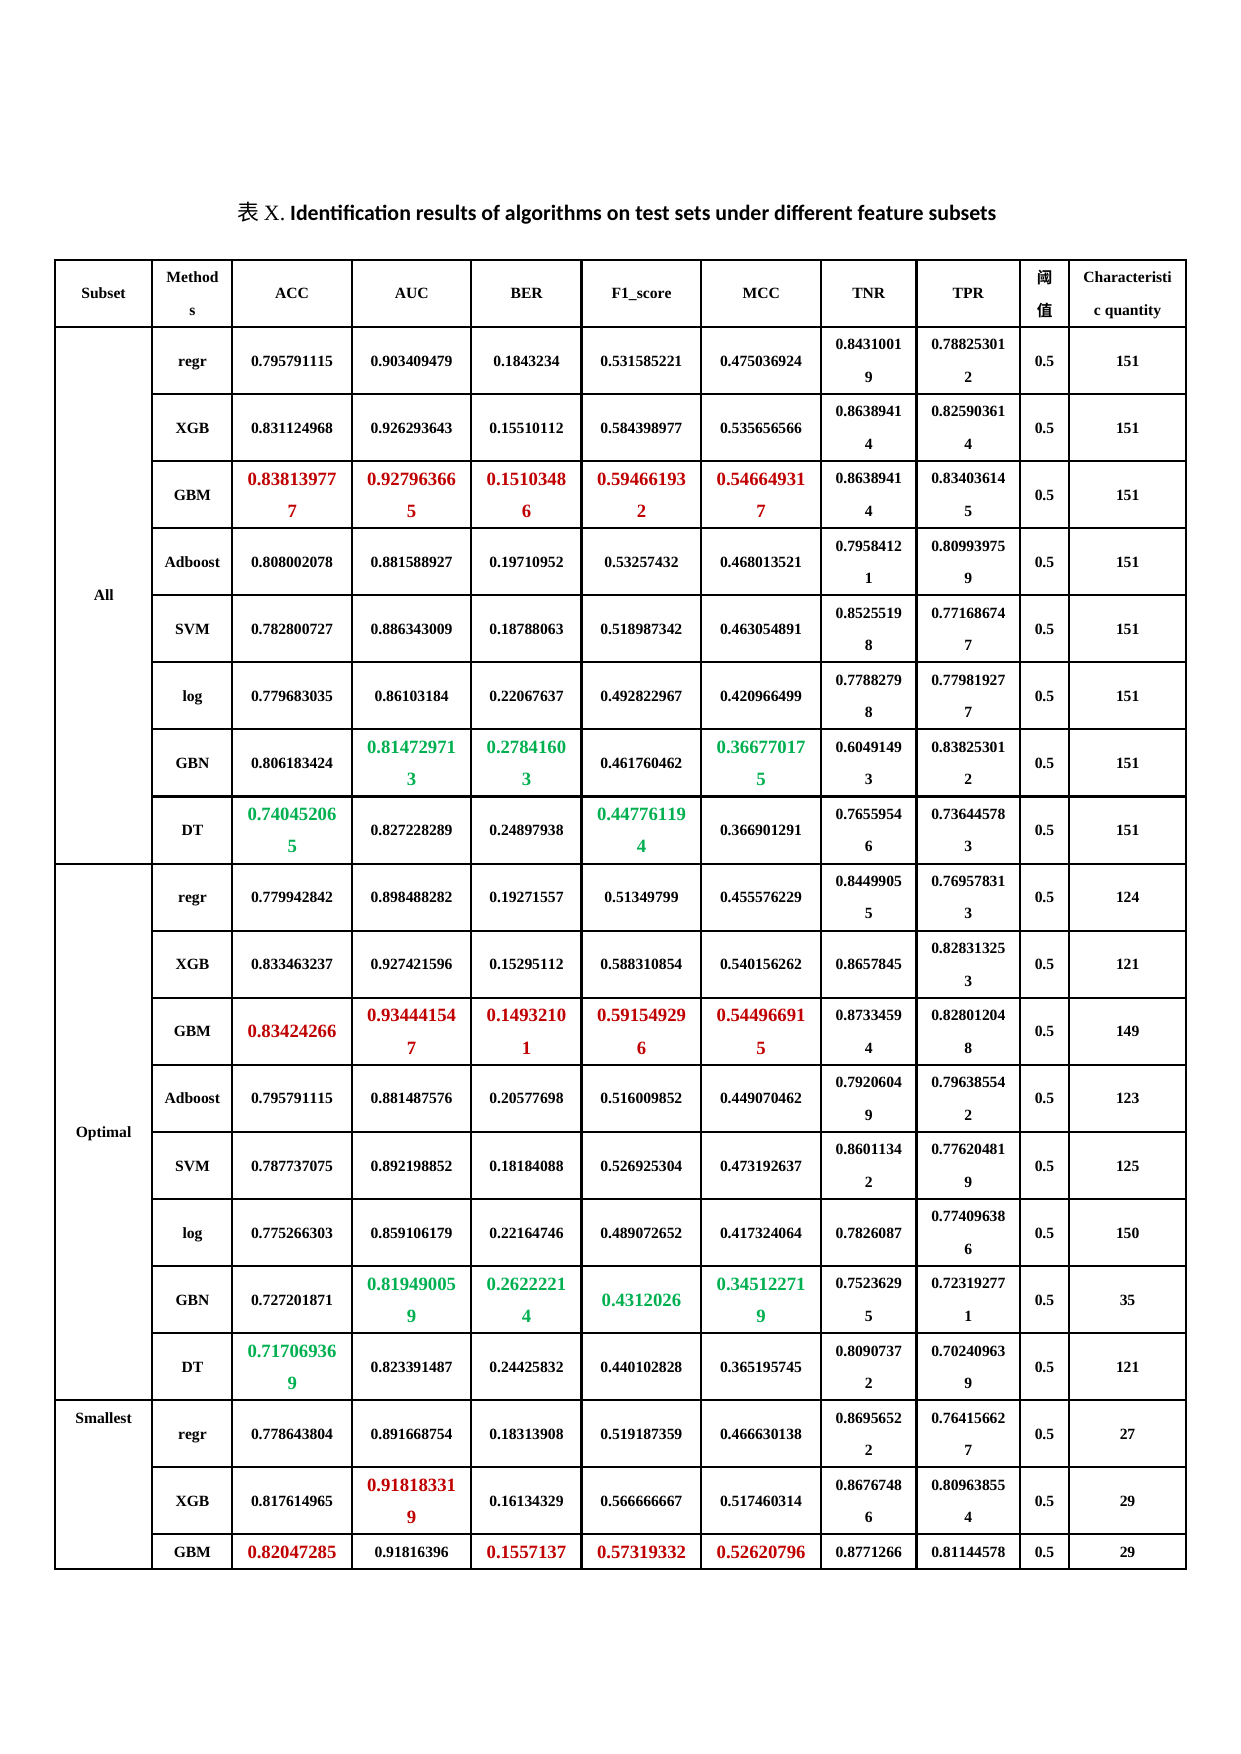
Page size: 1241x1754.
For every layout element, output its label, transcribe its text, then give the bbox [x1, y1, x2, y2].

table_cell 0.475036924 [702, 328, 820, 393]
table_cell 0.903409479 [353, 328, 470, 393]
table_cell 0.927421596 [353, 932, 470, 997]
table_cell 0.19271557 [472, 865, 580, 929]
table_cell 0.838253012 [918, 730, 1019, 795]
table_cell 0.817614965 [233, 1468, 351, 1533]
table_header TPR [918, 261, 1019, 326]
table_cell All [56, 328, 151, 862]
table_cell 121 [1070, 1334, 1185, 1399]
table_cell 0.828313253 [918, 932, 1019, 997]
table_cell 0.823391487 [353, 1334, 470, 1399]
table_cell 0.809939759 [918, 529, 1019, 594]
table_cell 0.5 [1021, 1334, 1068, 1399]
table_cell 0.5 [1021, 1066, 1068, 1131]
table_cell 0.15103486 [472, 462, 580, 527]
table_cell 0.87712665 [822, 1535, 915, 1568]
table_cell regr [153, 328, 231, 393]
table_cell 0.546649317 [702, 462, 820, 527]
table_cell 0.881588927 [353, 529, 470, 594]
table_header AUC [353, 261, 470, 326]
table_cell 0.828012048 [918, 999, 1019, 1064]
table_cell 0.365195745 [702, 1334, 820, 1399]
table_cell 0.535656566 [702, 395, 820, 460]
table_cell 150 [1070, 1200, 1185, 1265]
table_cell 0.86767486 [822, 1468, 915, 1533]
table_cell 0.825903614 [918, 395, 1019, 460]
table_cell 151 [1070, 730, 1185, 795]
table_cell 151 [1070, 663, 1185, 728]
table_cell 0.771686747 [918, 596, 1019, 661]
table_cell 0.75236295 [822, 1267, 915, 1332]
table_cell 0.79206049 [822, 1066, 915, 1131]
table_cell 0.18313908 [472, 1401, 580, 1466]
table_cell 0.591549296 [583, 999, 700, 1064]
table_cell 0.811445783 [918, 1535, 1019, 1568]
table_cell 0.79584121 [822, 529, 915, 594]
table_cell 0.5 [1021, 663, 1068, 728]
table_cell 0.788253012 [918, 328, 1019, 393]
table_cell 0.85255198 [822, 596, 915, 661]
table_cell 0.22164746 [472, 1200, 580, 1265]
table_cell regr [153, 865, 231, 929]
table_cell 0.366770175 [702, 730, 820, 795]
table_cell 151 [1070, 596, 1185, 661]
table_cell 0.87334594 [822, 999, 915, 1064]
table_cell 0.22067637 [472, 663, 580, 728]
table_cell 0.926293643 [353, 395, 470, 460]
table_cell 0.5 [1021, 328, 1068, 393]
table_cell 0.526925304 [583, 1133, 700, 1198]
table_header Characteristic quantity [1070, 261, 1185, 326]
table_cell 27 [1070, 1401, 1185, 1466]
table_cell 0.5 [1021, 395, 1068, 460]
table_cell 0.19710952 [472, 529, 580, 594]
table_cell GBM [153, 999, 231, 1064]
table_cell 0.15571378 [472, 1535, 580, 1568]
text 表X. Identification results of algorithms on test sets under different feature subsets [187, 194, 1053, 227]
table_cell 0.518987342 [583, 596, 700, 661]
table_cell 0.83424266 [233, 999, 351, 1064]
table_cell 0.5 [1021, 798, 1068, 862]
table_cell 0.5 [1021, 596, 1068, 661]
table_cell 0.447761194 [583, 798, 700, 862]
table_cell 0.891668754 [353, 1401, 470, 1466]
table_cell 0.540156262 [702, 932, 820, 997]
table_cell 35 [1070, 1267, 1185, 1332]
table_cell 0.5 [1021, 462, 1068, 527]
table_cell 0.806183424 [233, 730, 351, 795]
table_cell 0.52620796 [702, 1535, 820, 1568]
table_cell 0.15295112 [472, 932, 580, 997]
table_cell 0.420966499 [702, 663, 820, 728]
table_cell 0.76559546 [822, 798, 915, 862]
table_header F1_score [583, 261, 700, 326]
table_cell 151 [1070, 798, 1185, 862]
table_cell 151 [1070, 328, 1185, 393]
table_cell XGB [153, 1468, 231, 1533]
table_cell 0.91816396 [353, 1535, 470, 1568]
table_cell 0.51349799 [583, 865, 700, 929]
table_cell 0.492822967 [583, 663, 700, 728]
table_cell 121 [1070, 932, 1185, 997]
table_cell 125 [1070, 1133, 1185, 1198]
table_cell regr [153, 1401, 231, 1466]
table_cell 0.86103184 [353, 663, 470, 728]
table_cell GBM [153, 462, 231, 527]
table_cell 0.740452065 [233, 798, 351, 862]
table_cell 0.779819277 [918, 663, 1019, 728]
table_cell 0.566666667 [583, 1468, 700, 1533]
table_cell 0.86389414 [822, 462, 915, 527]
table_cell 0.4312026 [583, 1267, 700, 1332]
table_cell 124 [1070, 865, 1185, 929]
table_cell GBN [153, 1267, 231, 1332]
table_cell 0.827228289 [353, 798, 470, 862]
table_cell DT [153, 798, 231, 862]
table_cell 0.573193329 [583, 1535, 700, 1568]
table_cell 0.5 [1021, 1200, 1068, 1265]
table_cell 0.544966915 [702, 999, 820, 1064]
table_cell 0.736445783 [918, 798, 1019, 862]
table_cell 0.463054891 [702, 596, 820, 661]
table_cell 0.814729713 [353, 730, 470, 795]
table_cell 0.782800727 [233, 596, 351, 661]
table_cell XGB [153, 395, 231, 460]
table_cell 0.440102828 [583, 1334, 700, 1399]
table_cell 0.1843234 [472, 328, 580, 393]
table_cell XGB [153, 932, 231, 997]
table_cell 0.5 [1021, 1468, 1068, 1533]
table_cell 0.584398977 [583, 395, 700, 460]
table_cell GBM [153, 1535, 231, 1568]
table_cell SVM [153, 596, 231, 661]
table_cell 0.702409639 [918, 1334, 1019, 1399]
table_cell 0.776204819 [918, 1133, 1019, 1198]
table_cell 0.809638554 [918, 1468, 1019, 1533]
table_cell 0.77882798 [822, 663, 915, 728]
table_cell 0.934441547 [353, 999, 470, 1064]
table_header TNR [822, 261, 915, 326]
table_cell 0.519187359 [583, 1401, 700, 1466]
table_cell 0.18184088 [472, 1133, 580, 1198]
table_cell 0.5 [1021, 865, 1068, 929]
table_cell 0.795791115 [233, 328, 351, 393]
table_cell 0.82047285 [233, 1535, 351, 1568]
table_cell Adboost [153, 1066, 231, 1131]
table_cell 151 [1070, 462, 1185, 527]
table_cell 0.886343009 [353, 596, 470, 661]
table_header Subset [56, 261, 151, 326]
table_cell 0.833463237 [233, 932, 351, 997]
table_cell 0.927963665 [353, 462, 470, 527]
table_cell Optimal [56, 865, 151, 1399]
table_cell 0.838139777 [233, 462, 351, 527]
table_cell 0.723192771 [918, 1267, 1019, 1332]
table_cell 0.717069369 [233, 1334, 351, 1399]
table_cell 0.27841603 [472, 730, 580, 795]
table_cell 0.7826087 [822, 1200, 915, 1265]
table_cell 29 [1070, 1468, 1185, 1533]
table_cell 0.764156627 [918, 1401, 1019, 1466]
table_header Methods [153, 261, 231, 326]
table_cell 0.26222214 [472, 1267, 580, 1332]
table_cell 0.345122719 [702, 1267, 820, 1332]
table_cell 0.8657845 [822, 932, 915, 997]
table_cell 0.892198852 [353, 1133, 470, 1198]
table_cell 0.14932101 [472, 999, 580, 1064]
table_cell 0.20577698 [472, 1066, 580, 1131]
table_cell 0.796385542 [918, 1066, 1019, 1131]
table_cell 123 [1070, 1066, 1185, 1131]
table_cell 151 [1070, 395, 1185, 460]
table_cell 0.16134329 [472, 1468, 580, 1533]
table_cell 0.5 [1021, 529, 1068, 594]
table_header ACC [233, 261, 351, 326]
table_cell 0.727201871 [233, 1267, 351, 1332]
table_cell 0.881487576 [353, 1066, 470, 1131]
table_cell GBN [153, 730, 231, 795]
table_cell 0.24897938 [472, 798, 580, 862]
table_cell 0.588310854 [583, 932, 700, 997]
table_cell 0.5 [1021, 730, 1068, 795]
table_cell 0.775266303 [233, 1200, 351, 1265]
table_cell 151 [1070, 529, 1185, 594]
table_cell 0.517460314 [702, 1468, 820, 1533]
table_cell DT [153, 1334, 231, 1399]
table_cell 0.808002078 [233, 529, 351, 594]
table_cell 29 [1070, 1535, 1185, 1568]
table_cell Adboost [153, 529, 231, 594]
table_cell 0.15510112 [472, 395, 580, 460]
table_cell 0.918183319 [353, 1468, 470, 1533]
table_cell 0.769578313 [918, 865, 1019, 929]
table_cell 0.455576229 [702, 865, 820, 929]
table_cell 0.531585221 [583, 328, 700, 393]
table_cell SVM [153, 1133, 231, 1198]
table_cell 149 [1070, 999, 1185, 1064]
table_cell log [153, 1200, 231, 1265]
table_cell 0.80907372 [822, 1334, 915, 1399]
table_cell 0.53257432 [583, 529, 700, 594]
table_cell 0.417324064 [702, 1200, 820, 1265]
table_cell 0.819490059 [353, 1267, 470, 1332]
table_cell 0.778643804 [233, 1401, 351, 1466]
table_cell 0.449070462 [702, 1066, 820, 1131]
table_cell 0.86389414 [822, 395, 915, 460]
table_cell 0.84499055 [822, 865, 915, 929]
table_cell 0.366901291 [702, 798, 820, 862]
table_cell 0.84310019 [822, 328, 915, 393]
table_header MCC [702, 261, 820, 326]
table_cell 0.831124968 [233, 395, 351, 460]
table_cell 0.86956522 [822, 1401, 915, 1466]
table_cell 0.795791115 [233, 1066, 351, 1131]
table_cell 0.779683035 [233, 663, 351, 728]
table_cell 0.774096386 [918, 1200, 1019, 1265]
table_header BER [472, 261, 580, 326]
table_cell 0.516009852 [583, 1066, 700, 1131]
table_cell Smallest [56, 1401, 151, 1568]
table_cell log [153, 663, 231, 728]
table_cell 0.461760462 [583, 730, 700, 795]
table_cell 0.5 [1021, 1401, 1068, 1466]
table_cell 0.466630138 [702, 1401, 820, 1466]
table_cell 0.859106179 [353, 1200, 470, 1265]
table_cell 0.898488282 [353, 865, 470, 929]
table_cell 0.779942842 [233, 865, 351, 929]
table_cell 0.594661932 [583, 462, 700, 527]
table_cell 0.60491493 [822, 730, 915, 795]
table_cell 0.18788063 [472, 596, 580, 661]
table_cell 0.5 [1021, 999, 1068, 1064]
table_cell 0.468013521 [702, 529, 820, 594]
table_cell 0.86011342 [822, 1133, 915, 1198]
table_cell 0.473192637 [702, 1133, 820, 1198]
table_cell 0.5 [1021, 1133, 1068, 1198]
table_cell 0.24425832 [472, 1334, 580, 1399]
table_cell 0.489072652 [583, 1200, 700, 1265]
table_cell 0.5 [1021, 932, 1068, 997]
table_cell 0.5 [1021, 1535, 1068, 1568]
table_cell 0.787737075 [233, 1133, 351, 1198]
table_cell 0.5 [1021, 1267, 1068, 1332]
table_cell 0.834036145 [918, 462, 1019, 527]
table_header 阈值 [1021, 261, 1068, 326]
